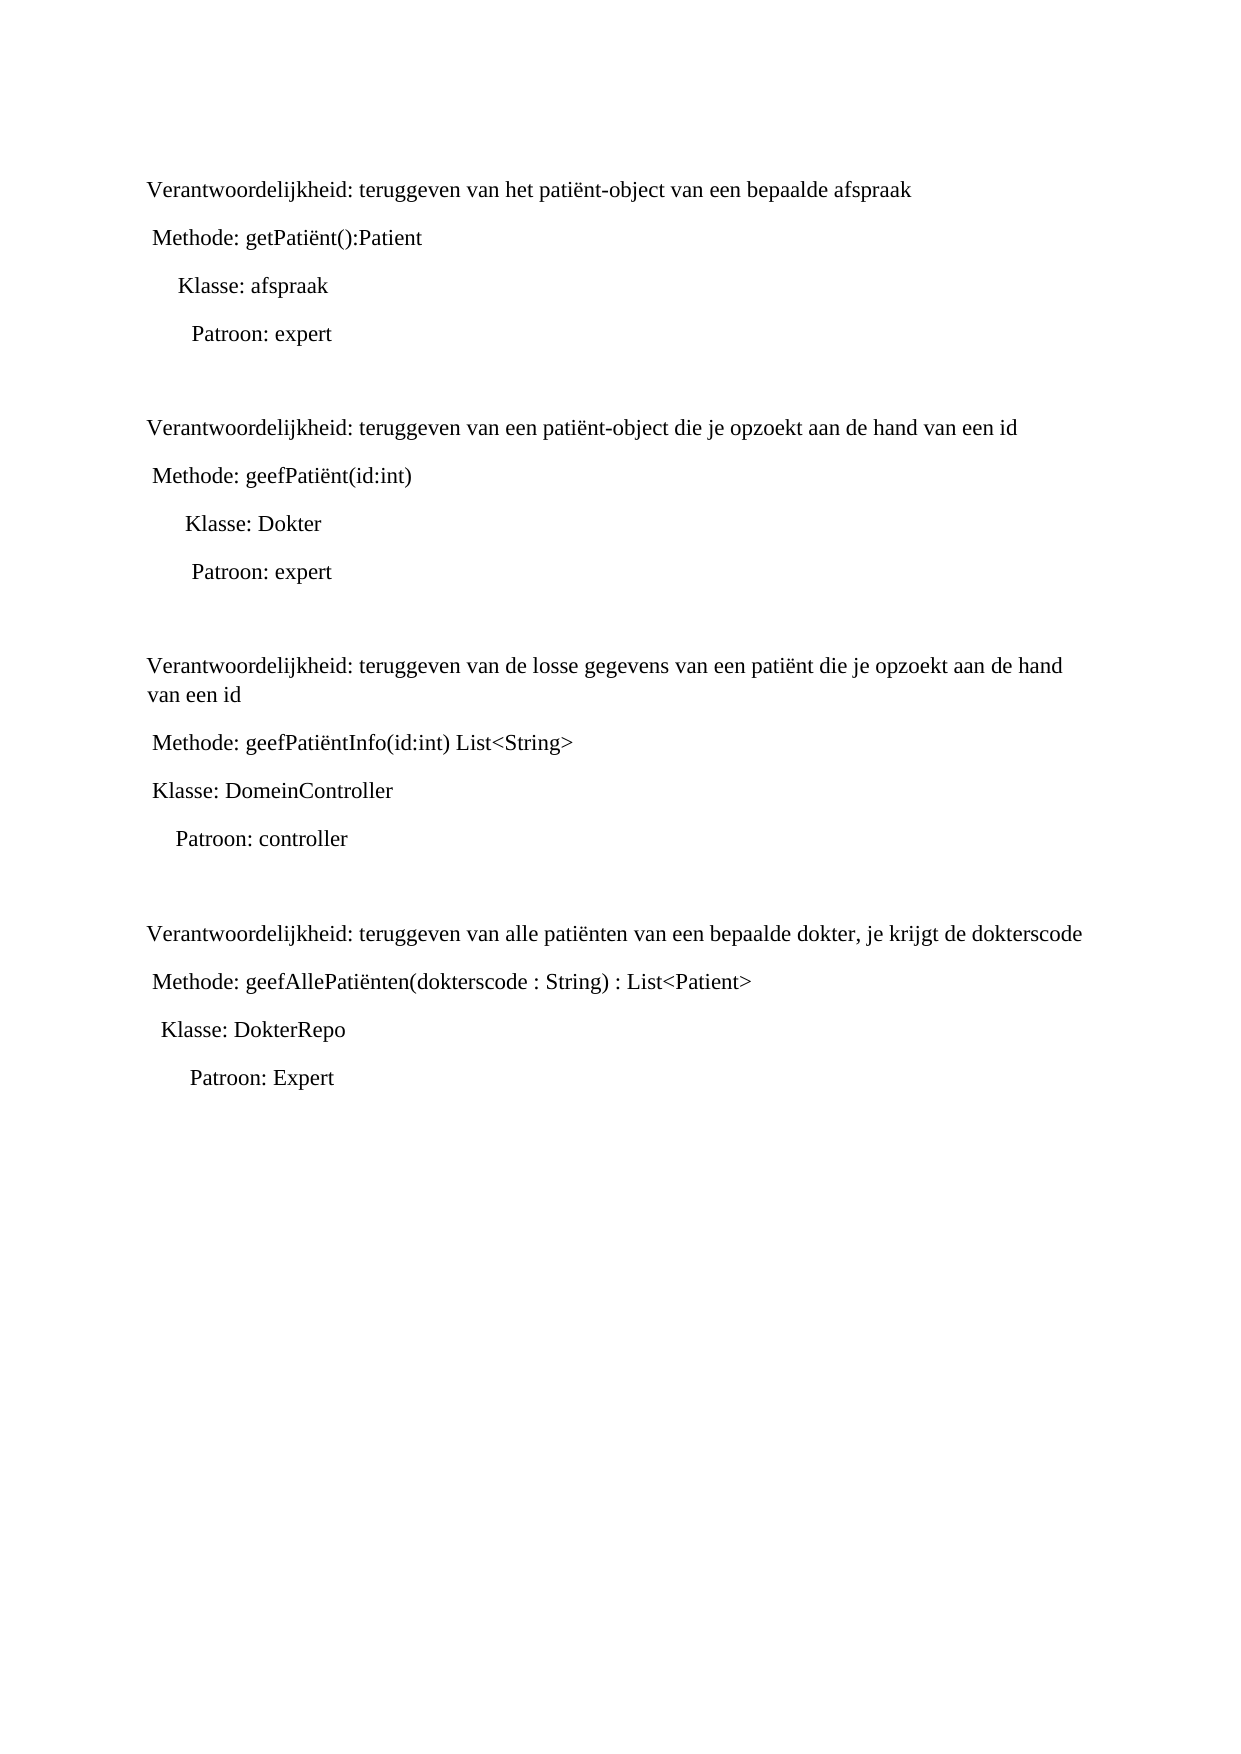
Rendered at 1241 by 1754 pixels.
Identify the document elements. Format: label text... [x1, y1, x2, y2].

text Methode: getPatiënt():Patient [146, 224, 1098, 250]
text Patroon: Expert [146, 1064, 1098, 1090]
text Patroon: expert [146, 558, 1098, 584]
text Verantwoordelijkheid: teruggeven van een patiënt-object die je opzoekt aan de hand van een id [146, 414, 1098, 441]
text Verantwoordelijkheid: teruggeven van de losse gegevens van een patiënt die je opzoekt aan de hand van een id [146, 653, 1098, 708]
text Klasse: Dokter [146, 510, 1098, 536]
text Methode: geefPatiëntInfo(id:int) List<String> [146, 729, 1098, 756]
text Klasse: afspraak [146, 272, 1098, 298]
text Klasse: DomeinController [146, 777, 1098, 804]
text Klasse: DokterRepo [146, 1016, 1098, 1042]
text Methode: geefAllePatiënten(dokterscode : String) : List<Patient> [146, 968, 1098, 994]
text Verantwoordelijkheid: teruggeven van het patiënt-object van een bepaalde afspraak [146, 176, 1098, 202]
text Patroon: expert [146, 320, 1098, 346]
text Verantwoordelijkheid: teruggeven van alle patiënten van een bepaalde dokter, je krijgt de dokterscode [146, 920, 1098, 946]
text Patroon: controller [146, 825, 1098, 852]
text Methode: geefPatiënt(id:int) [146, 462, 1098, 488]
